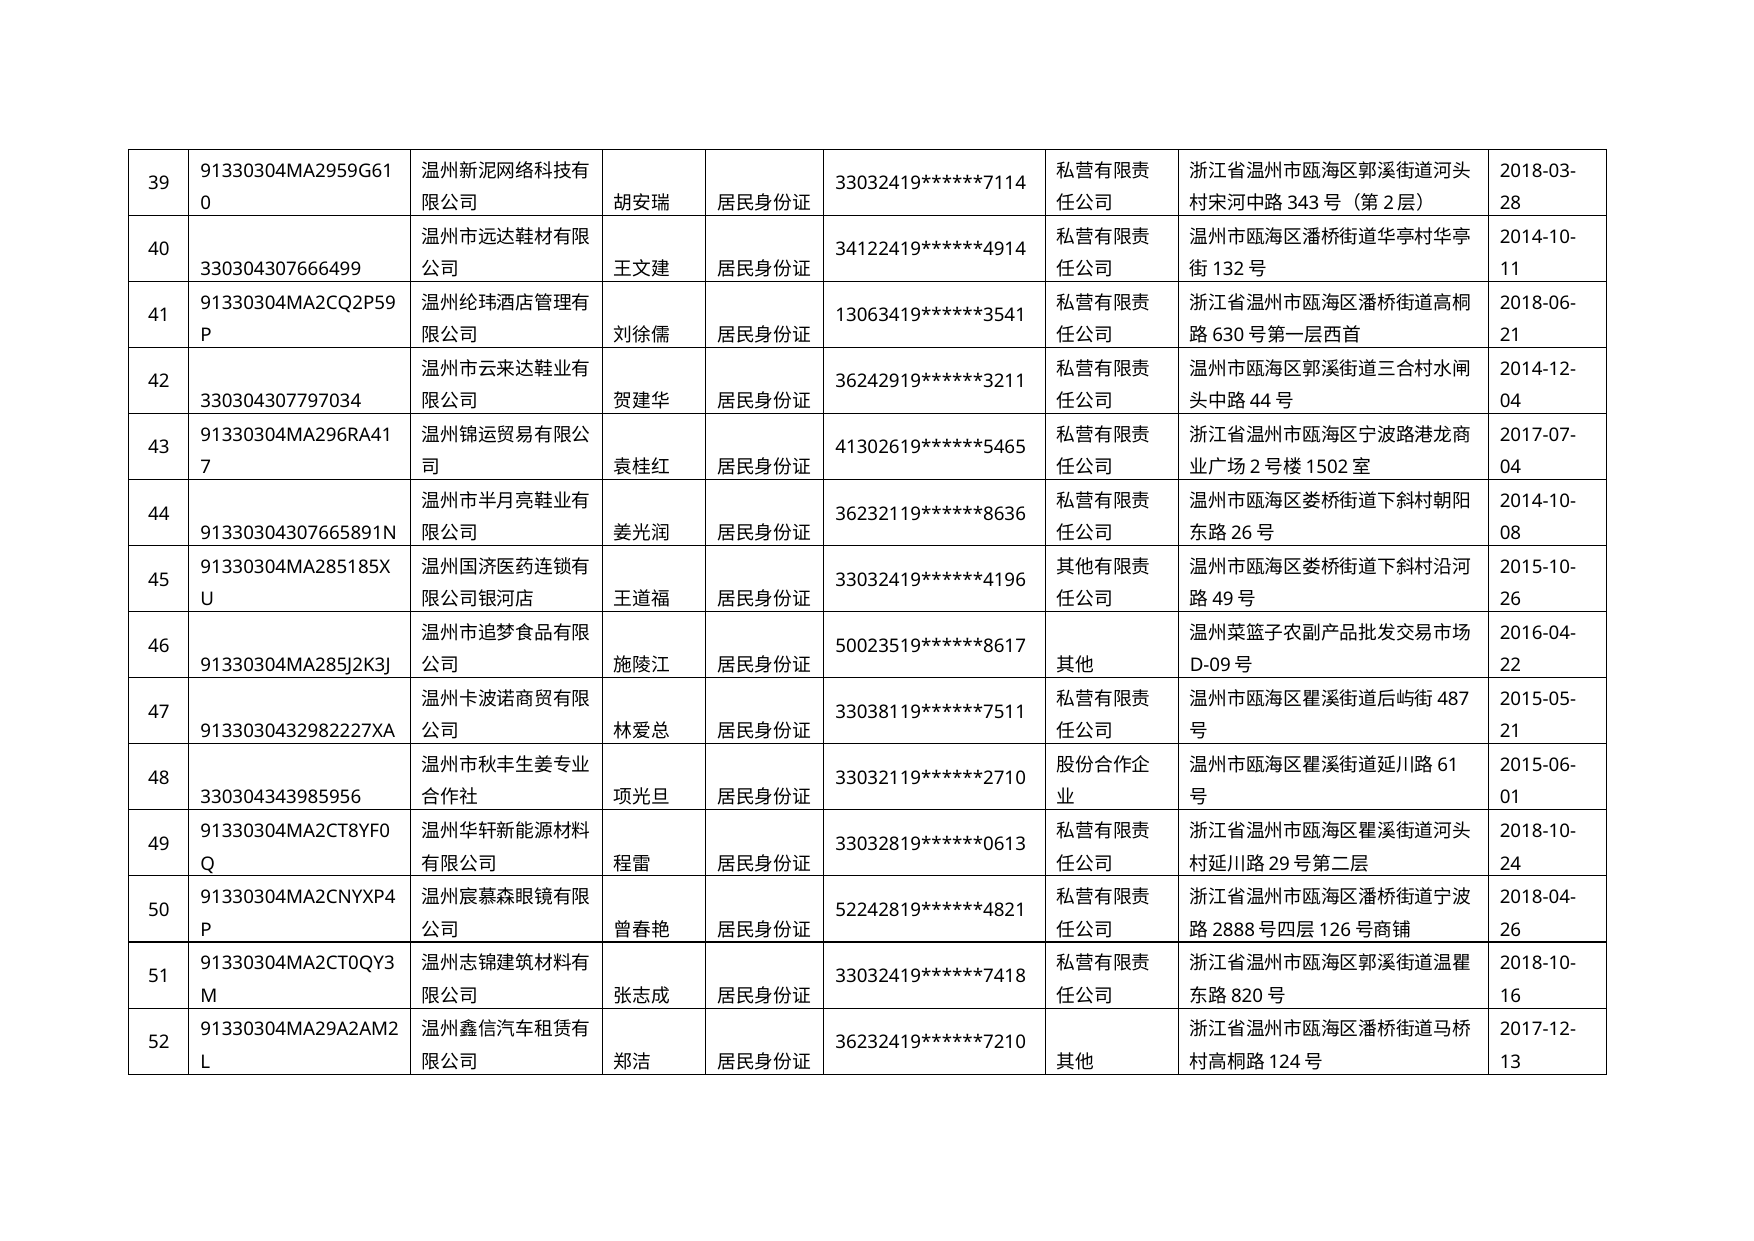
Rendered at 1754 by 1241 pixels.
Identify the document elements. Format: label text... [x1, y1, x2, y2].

table_cell 张志成 [603, 943, 705, 1007]
table_cell 温州市云来达鞋业有限公司 [411, 348, 602, 413]
table_cell 温州市瓯海区娄桥街道下斜村朝阳东路26号 [1179, 480, 1488, 545]
table_cell 居民身份证 [706, 348, 823, 413]
table_cell 浙江省温州市瓯海区郭溪街道温瞿东路820号 [1179, 943, 1488, 1007]
table_cell 温州菜篮子农副产品批发交易市场D-09号 [1179, 612, 1488, 677]
table_cell 居民身份证 [706, 943, 823, 1007]
table_cell 330304307666499 [189, 216, 410, 281]
table_cell 2016-04-22 [1489, 612, 1606, 677]
table_cell 私营有限责任公司 [1046, 414, 1178, 479]
table_cell 居民身份证 [706, 678, 823, 743]
table_cell 股份合作企业 [1046, 744, 1178, 809]
table_cell 其他 [1046, 612, 1178, 677]
table_cell 温州鑫信汽车租赁有限公司 [411, 1009, 602, 1073]
table_cell 私营有限责任公司 [1046, 348, 1178, 413]
table_cell 温州市瓯海区潘桥街道华亭村华亭街132号 [1179, 216, 1488, 281]
table_cell 胡安瑞 [603, 150, 705, 215]
table_cell 42 [129, 348, 188, 413]
table_cell 2015-06-01 [1489, 744, 1606, 809]
table_cell 36232419******7210 [824, 1009, 1045, 1073]
table_cell 91330304MA285J2K3J [189, 612, 410, 677]
table_cell 居民身份证 [706, 282, 823, 347]
table_cell 33032819******0613 [824, 810, 1045, 875]
table_cell 私营有限责任公司 [1046, 150, 1178, 215]
table_cell 2014-10-11 [1489, 216, 1606, 281]
table_cell 姜光润 [603, 480, 705, 545]
table_cell 其他有限责任公司 [1046, 546, 1178, 611]
table_cell 50023519******8617 [824, 612, 1045, 677]
table_cell 居民身份证 [706, 612, 823, 677]
table_cell 43 [129, 414, 188, 479]
table_cell 33032419******4196 [824, 546, 1045, 611]
table_cell 温州志锦建筑材料有限公司 [411, 943, 602, 1007]
table_cell 温州市半月亮鞋业有限公司 [411, 480, 602, 545]
table_cell 其他 [1046, 1009, 1178, 1073]
table_cell 46 [129, 612, 188, 677]
table_cell 温州市瓯海区瞿溪街道后屿街487号 [1179, 678, 1488, 743]
table_cell 47 [129, 678, 188, 743]
table_cell 91330304MA2CNYXP4P [189, 876, 410, 941]
table_cell 曾春艳 [603, 876, 705, 941]
table_cell 40 [129, 216, 188, 281]
table_cell 91330304MA285185XU [189, 546, 410, 611]
table_cell 浙江省温州市瓯海区潘桥街道马桥村高桐路124号 [1179, 1009, 1488, 1073]
table_cell 温州国济医药连锁有限公司银河店 [411, 546, 602, 611]
table_cell 33032419******7114 [824, 150, 1045, 215]
table_cell 私营有限责任公司 [1046, 876, 1178, 941]
table_cell 91330304307665891N [189, 480, 410, 545]
table_cell 36242919******3211 [824, 348, 1045, 413]
table_cell 50 [129, 876, 188, 941]
table_cell 温州纶玮酒店管理有限公司 [411, 282, 602, 347]
table_cell 居民身份证 [706, 150, 823, 215]
table_cell 91330304MA296RA417 [189, 414, 410, 479]
table_cell 2015-05-21 [1489, 678, 1606, 743]
table_cell 私营有限责任公司 [1046, 810, 1178, 875]
table_cell 2015-10-26 [1489, 546, 1606, 611]
table_cell 浙江省温州市瓯海区宁波路港龙商业广场2号楼1502室 [1179, 414, 1488, 479]
table_cell 郑洁 [603, 1009, 705, 1073]
table_cell 温州华轩新能源材料有限公司 [411, 810, 602, 875]
table_cell 温州卡波诺商贸有限公司 [411, 678, 602, 743]
table_cell 41 [129, 282, 188, 347]
table_cell 温州市瓯海区瞿溪街道延川路61号 [1179, 744, 1488, 809]
table_cell 2017-07-04 [1489, 414, 1606, 479]
table_cell 2014-10-08 [1489, 480, 1606, 545]
table_cell 39 [129, 150, 188, 215]
table_cell 温州宸慕森眼镜有限公司 [411, 876, 602, 941]
table_cell 居民身份证 [706, 1009, 823, 1073]
table_cell 私营有限责任公司 [1046, 216, 1178, 281]
table_cell 91330304MA2CQ2P59P [189, 282, 410, 347]
table_cell 私营有限责任公司 [1046, 480, 1178, 545]
table_cell 温州市追梦食品有限公司 [411, 612, 602, 677]
table_cell 居民身份证 [706, 876, 823, 941]
table_cell 330304307797034 [189, 348, 410, 413]
table_cell 程雷 [603, 810, 705, 875]
table_cell 居民身份证 [706, 744, 823, 809]
table_cell 2018-10-24 [1489, 810, 1606, 875]
table_cell 温州新泥网络科技有限公司 [411, 150, 602, 215]
table_cell 91330304MA29A2AM2L [189, 1009, 410, 1073]
table_cell 91330304MA2CT8YF0Q [189, 810, 410, 875]
table_cell 2018-10-16 [1489, 943, 1606, 1007]
table_cell 44 [129, 480, 188, 545]
table_cell 袁桂红 [603, 414, 705, 479]
table_cell 2018-03-28 [1489, 150, 1606, 215]
table_cell 48 [129, 744, 188, 809]
table_cell 52 [129, 1009, 188, 1073]
table_cell 45 [129, 546, 188, 611]
table_cell 41302619******5465 [824, 414, 1045, 479]
table_cell 浙江省温州市瓯海区瞿溪街道河头村延川路29号第二层 [1179, 810, 1488, 875]
table_cell 33032419******7418 [824, 943, 1045, 1007]
table_cell 33032119******2710 [824, 744, 1045, 809]
table_cell 温州锦运贸易有限公司 [411, 414, 602, 479]
table_cell 34122419******4914 [824, 216, 1045, 281]
table_cell 2017-12-13 [1489, 1009, 1606, 1073]
table_cell 居民身份证 [706, 216, 823, 281]
table_cell 浙江省温州市瓯海区郭溪街道河头村宋河中路343号（第2层） [1179, 150, 1488, 215]
table_cell 36232119******8636 [824, 480, 1045, 545]
table_cell 私营有限责任公司 [1046, 943, 1178, 1007]
table_cell 9133030432982227XA [189, 678, 410, 743]
table_cell 温州市瓯海区郭溪街道三合村水闸头中路44号 [1179, 348, 1488, 413]
table_cell 居民身份证 [706, 480, 823, 545]
table_cell 52242819******4821 [824, 876, 1045, 941]
table_cell 浙江省温州市瓯海区潘桥街道宁波路2888号四层126号商铺 [1179, 876, 1488, 941]
table_cell 温州市秋丰生姜专业合作社 [411, 744, 602, 809]
table_cell 王道福 [603, 546, 705, 611]
table_cell 33038119******7511 [824, 678, 1045, 743]
table_cell 林爱总 [603, 678, 705, 743]
table_cell 施陵江 [603, 612, 705, 677]
table_cell 51 [129, 943, 188, 1007]
table_cell 2018-04-26 [1489, 876, 1606, 941]
table_cell 私营有限责任公司 [1046, 282, 1178, 347]
table_cell 2014-12-04 [1489, 348, 1606, 413]
table_cell 温州市远达鞋材有限公司 [411, 216, 602, 281]
table_cell 91330304MA2959G610 [189, 150, 410, 215]
table_cell 49 [129, 810, 188, 875]
table_cell 王文建 [603, 216, 705, 281]
table_cell 居民身份证 [706, 414, 823, 479]
table_cell 居民身份证 [706, 810, 823, 875]
table_cell 项光旦 [603, 744, 705, 809]
table_cell 居民身份证 [706, 546, 823, 611]
table_cell 13063419******3541 [824, 282, 1045, 347]
table_cell 刘徐儒 [603, 282, 705, 347]
table_cell 91330304MA2CT0QY3M [189, 943, 410, 1007]
table_cell 私营有限责任公司 [1046, 678, 1178, 743]
table_cell 2018-06-21 [1489, 282, 1606, 347]
table_cell 浙江省温州市瓯海区潘桥街道高桐路630号第一层西首 [1179, 282, 1488, 347]
table_cell 温州市瓯海区娄桥街道下斜村沿河路49号 [1179, 546, 1488, 611]
table_cell 330304343985956 [189, 744, 410, 809]
table_cell 贺建华 [603, 348, 705, 413]
